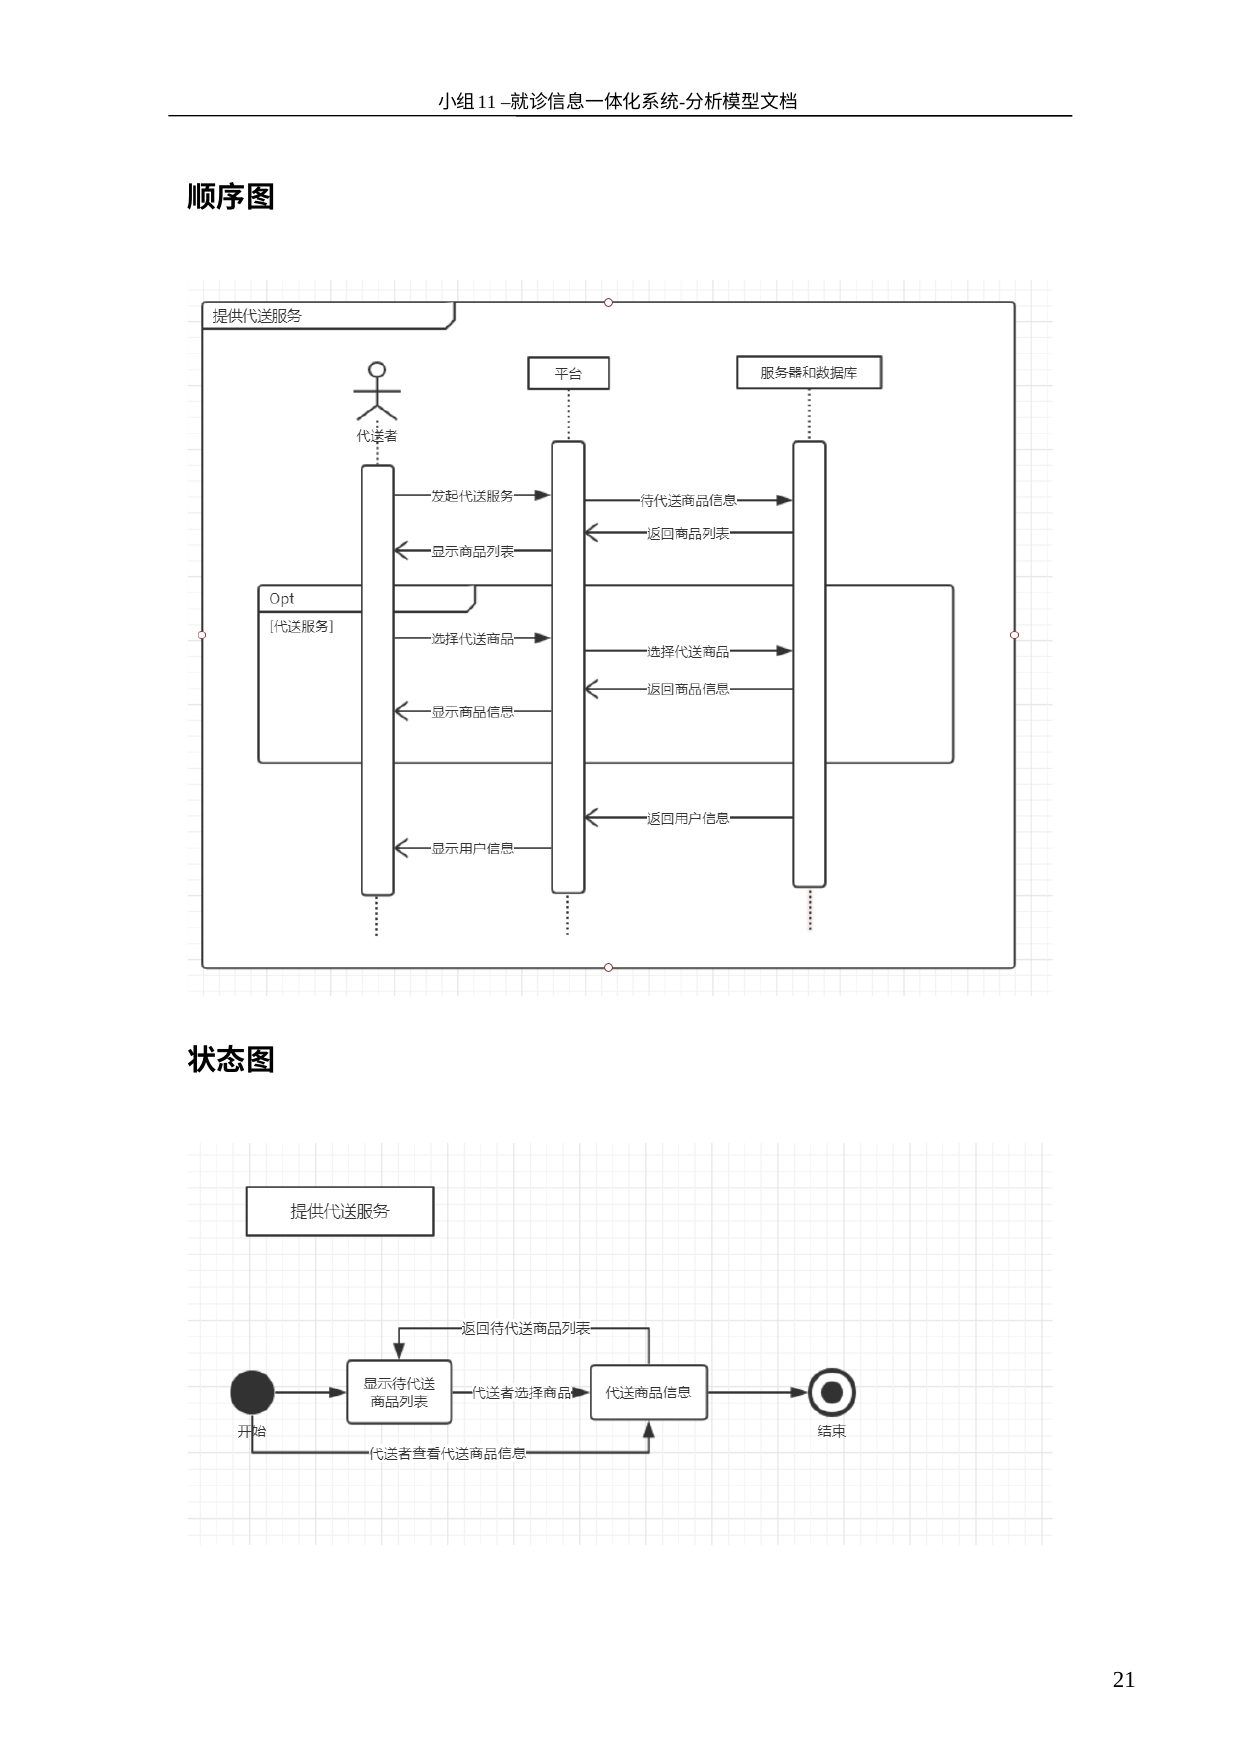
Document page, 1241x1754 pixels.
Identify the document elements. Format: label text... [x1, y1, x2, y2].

picture [187, 1143, 1053, 1545]
subtitle 顺序图 [187, 162, 1053, 227]
picture [187, 280, 1053, 996]
subtitle 状态图 [187, 1025, 1053, 1090]
